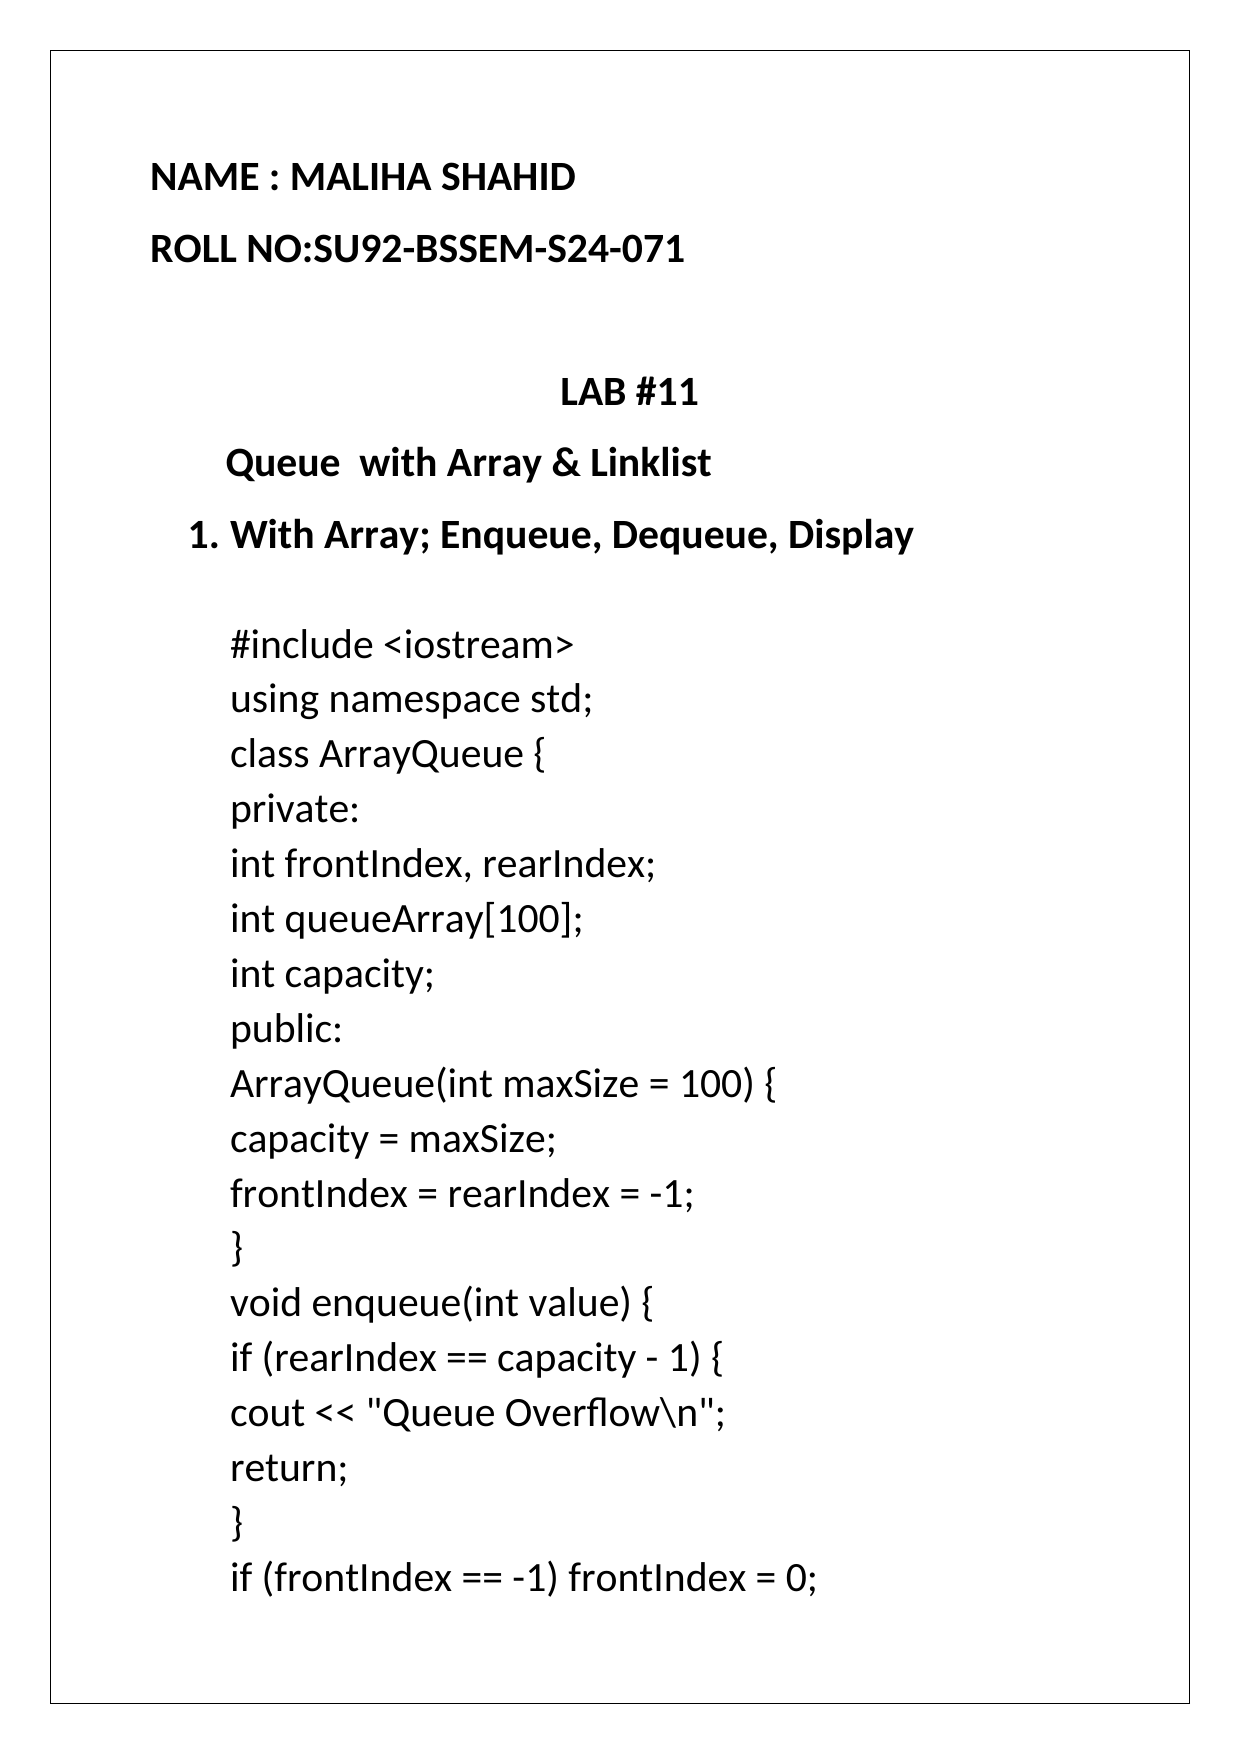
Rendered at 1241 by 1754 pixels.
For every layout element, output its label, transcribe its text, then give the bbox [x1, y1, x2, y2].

list int frontIndex, rearIndex; [230, 837, 1090, 888]
text ROLL NO:SU92-BSSEM-S24-071 [150, 222, 1090, 272]
list if (frontIndex == -1) frontIndex = 0; [230, 1551, 1090, 1602]
list if (rearIndex == capacity - 1) { [230, 1331, 1090, 1382]
text NAME : MALIHA SHAHID [150, 150, 1090, 201]
list ArrayQueue(int maxSize = 100) { [230, 1057, 1090, 1108]
list frontIndex = rearIndex = -1; [230, 1167, 1090, 1217]
text LAB #11 [150, 365, 1090, 416]
list int capacity; [230, 947, 1090, 998]
list class ArrayQueue { [230, 727, 1090, 778]
text Queue with Array & Linklist [150, 436, 1090, 487]
list } [230, 1496, 1090, 1547]
list int queueArray[100]; [230, 892, 1090, 943]
list capacity = maxSize; [230, 1112, 1090, 1162]
list using namespace std; [230, 672, 1090, 723]
list } [230, 1221, 1090, 1272]
list With Array; Enqueue, Dequeue, Display [187, 508, 1090, 559]
list void enqueue(int value) { [230, 1276, 1090, 1327]
list return; [230, 1441, 1090, 1492]
list cout << "Queue Overflow\n"; [230, 1386, 1090, 1437]
list public: [230, 1002, 1090, 1053]
list private: [230, 782, 1090, 833]
list #include <iostream> [230, 618, 1090, 668]
